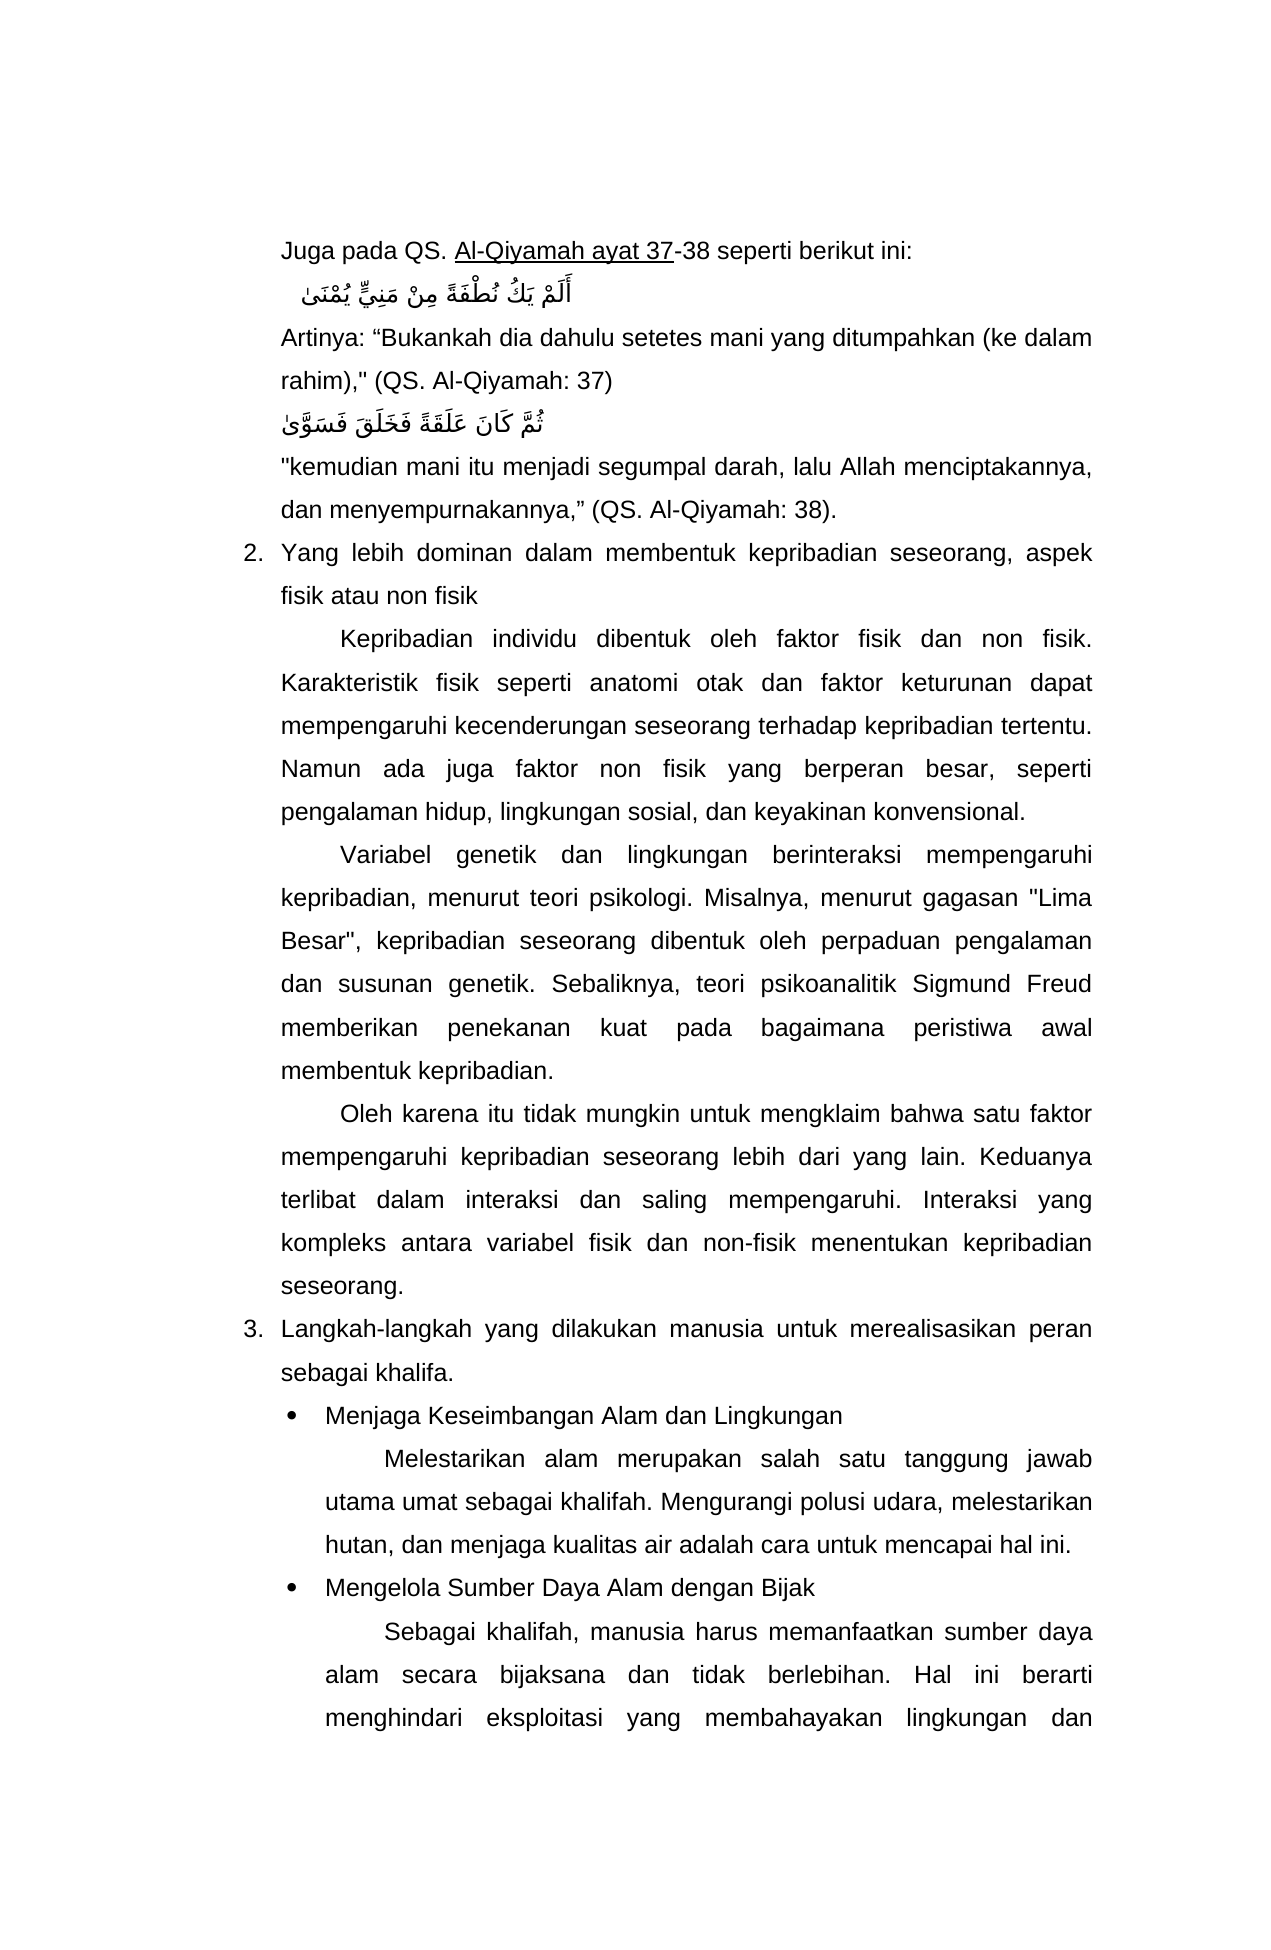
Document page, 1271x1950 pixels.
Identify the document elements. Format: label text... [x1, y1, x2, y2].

list Yang lebih dominan dalam membentuk kepribadian seseorang, aspek fisik atau non fisik [243, 538, 1094, 610]
text Kepribadian individu dibentuk oleh faktor fisik dan non fisik. Karakteristik fisik seperti anatomi otak dan faktor keturunan dapat mempengaruhi kecenderungan seseorang terhadap kepribadian tertentu. Namun ada juga faktor non fisik yang berperan besar, seperti pengalaman hidup, lingkungan sosial, dan keyakinan konvensional. [281, 624, 1094, 826]
text أَلَمْ يَكُ نُطْفَةً مِنْ مَنِيٍّ يُمْنَىٰ [281, 279, 1094, 308]
list Langkah-langkah yang dilakukan manusia untuk merealisasikan peran sebagai khalifa. [243, 1314, 1094, 1386]
list Menjaga Keseimbangan Alam dan Lingkungan [287, 1401, 1094, 1429]
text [325, 1616, 1094, 1731]
text Variabel genetik dan lingkungan berinteraksi mempengaruhi kepribadian, menurut teori psikologi. Misalnya, menurut gagasan "Lima Besar", kepribadian seseorang dibentuk oleh perpaduan pengalaman dan susunan genetik. Sebaliknya, teori psikoanalitik Sigmund Freud memberikan penekanan kuat pada bagaimana peristiwa awal membentuk kepribadian. [281, 840, 1094, 1084]
list Mengelola Sumber Daya Alam dengan Bijak [287, 1573, 1094, 1602]
text Juga pada QS. Al-Qiyamah ayat 37-38 seperti berikut ini: [281, 236, 1094, 265]
text Artinya: “Bukankah dia dahulu setetes mani yang ditumpahkan (ke dalam rahim)," (QS. Al-Qiyamah: 37) [281, 322, 1094, 394]
text Melestarikan alam merupakan salah satu tanggung jawab utama umat sebagai khalifah. Mengurangi polusi udara, melestarikan hutan, dan menjaga kualitas air adalah cara untuk mencapai hal ini. [325, 1444, 1094, 1559]
text "kemudian mani itu menjadi segumpal darah, lalu Allah menciptakannya, dan menyempurnakannya,” (QS. Al-Qiyamah: 38). [281, 452, 1094, 524]
text ثُمَّ كَانَ عَلَقَةً فَخَلَقَ فَسَوَّىٰ [281, 409, 1094, 437]
text Oleh karena itu tidak mungkin untuk mengklaim bahwa satu faktor mempengaruhi kepribadian seseorang lebih dari yang lain. Keduanya terlibat dalam interaksi dan saling mempengaruhi. Interaksi yang kompleks antara variabel fisik dan non-fisik menentukan kepribadian seseorang. [281, 1099, 1094, 1300]
